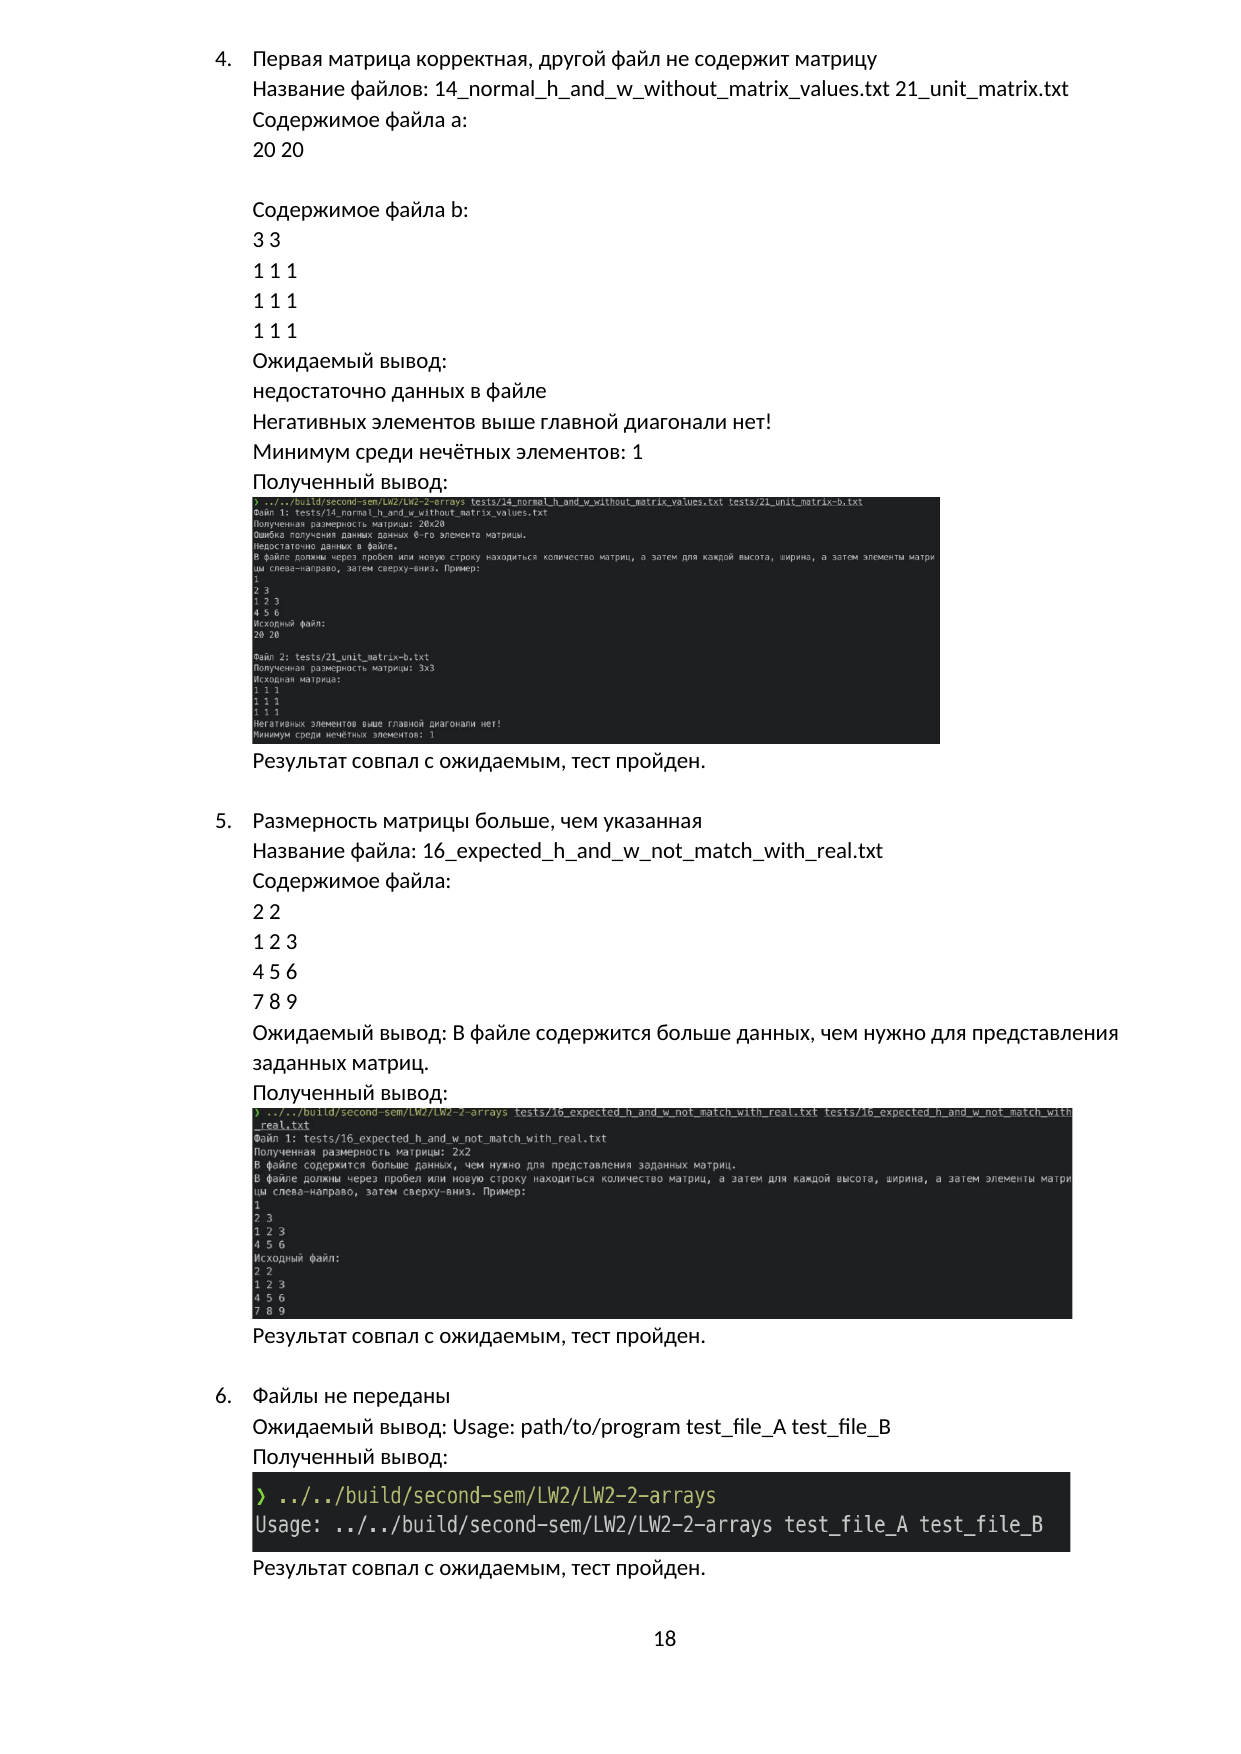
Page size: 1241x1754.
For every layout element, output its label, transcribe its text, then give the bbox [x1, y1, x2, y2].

picture [252, 1108, 1073, 1319]
list Название файлов: 14_normal_h_and_w_without_matrix_values.txt 21_unit_matrix.txt [252, 74, 1152, 103]
list Файлы не переданы [215, 1382, 1152, 1410]
list Первая матрица корректная, другой файл не содержит матрицу [215, 44, 1152, 72]
list 20 20 [252, 135, 1152, 163]
list 7 8 9 [252, 987, 1152, 1015]
list 1 1 1 [252, 316, 1152, 344]
list Полученный вывод: [252, 1078, 1152, 1106]
list 1 1 1 [252, 286, 1152, 314]
picture [252, 497, 940, 744]
list 4 5 6 [252, 957, 1152, 985]
list Результат совпал с ожидаемым, тест пройден. [252, 1553, 1152, 1582]
list Ожидаемый вывод: Usage: path/to/program test_file_A test_file_B [252, 1412, 1152, 1440]
list Ожидаемый вывод: В файле содержится больше данных, чем нужно для представления заданных матриц. [252, 1018, 1152, 1076]
list Размерность матрицы больше, чем указанная [215, 806, 1152, 834]
list Негативных элементов выше главной диагонали нет! [252, 407, 1152, 435]
picture [252, 1472, 1071, 1552]
list Название файла: 16_expected_h_and_w_not_match_with_real.txt [252, 836, 1152, 864]
list Ожидаемый вывод: [252, 346, 1152, 374]
list 1 1 1 [252, 256, 1152, 284]
list 3 3 [252, 226, 1152, 254]
list Содержимое файла b: [252, 195, 1152, 223]
list Содержимое файла a: [252, 105, 1152, 133]
list 2 2 [252, 897, 1152, 925]
list 1 2 3 [252, 927, 1152, 955]
list Полученный вывод: [252, 467, 1152, 495]
list недостаточно данных в файле [252, 377, 1152, 405]
list Минимум среди нечётных элементов: 1 [252, 437, 1152, 465]
list Содержимое файла: [252, 867, 1152, 894]
list Результат совпал с ожидаемым, тест пройден. [252, 1321, 1152, 1349]
list Результат совпал с ожидаемым, тест пройден. [252, 746, 1152, 774]
